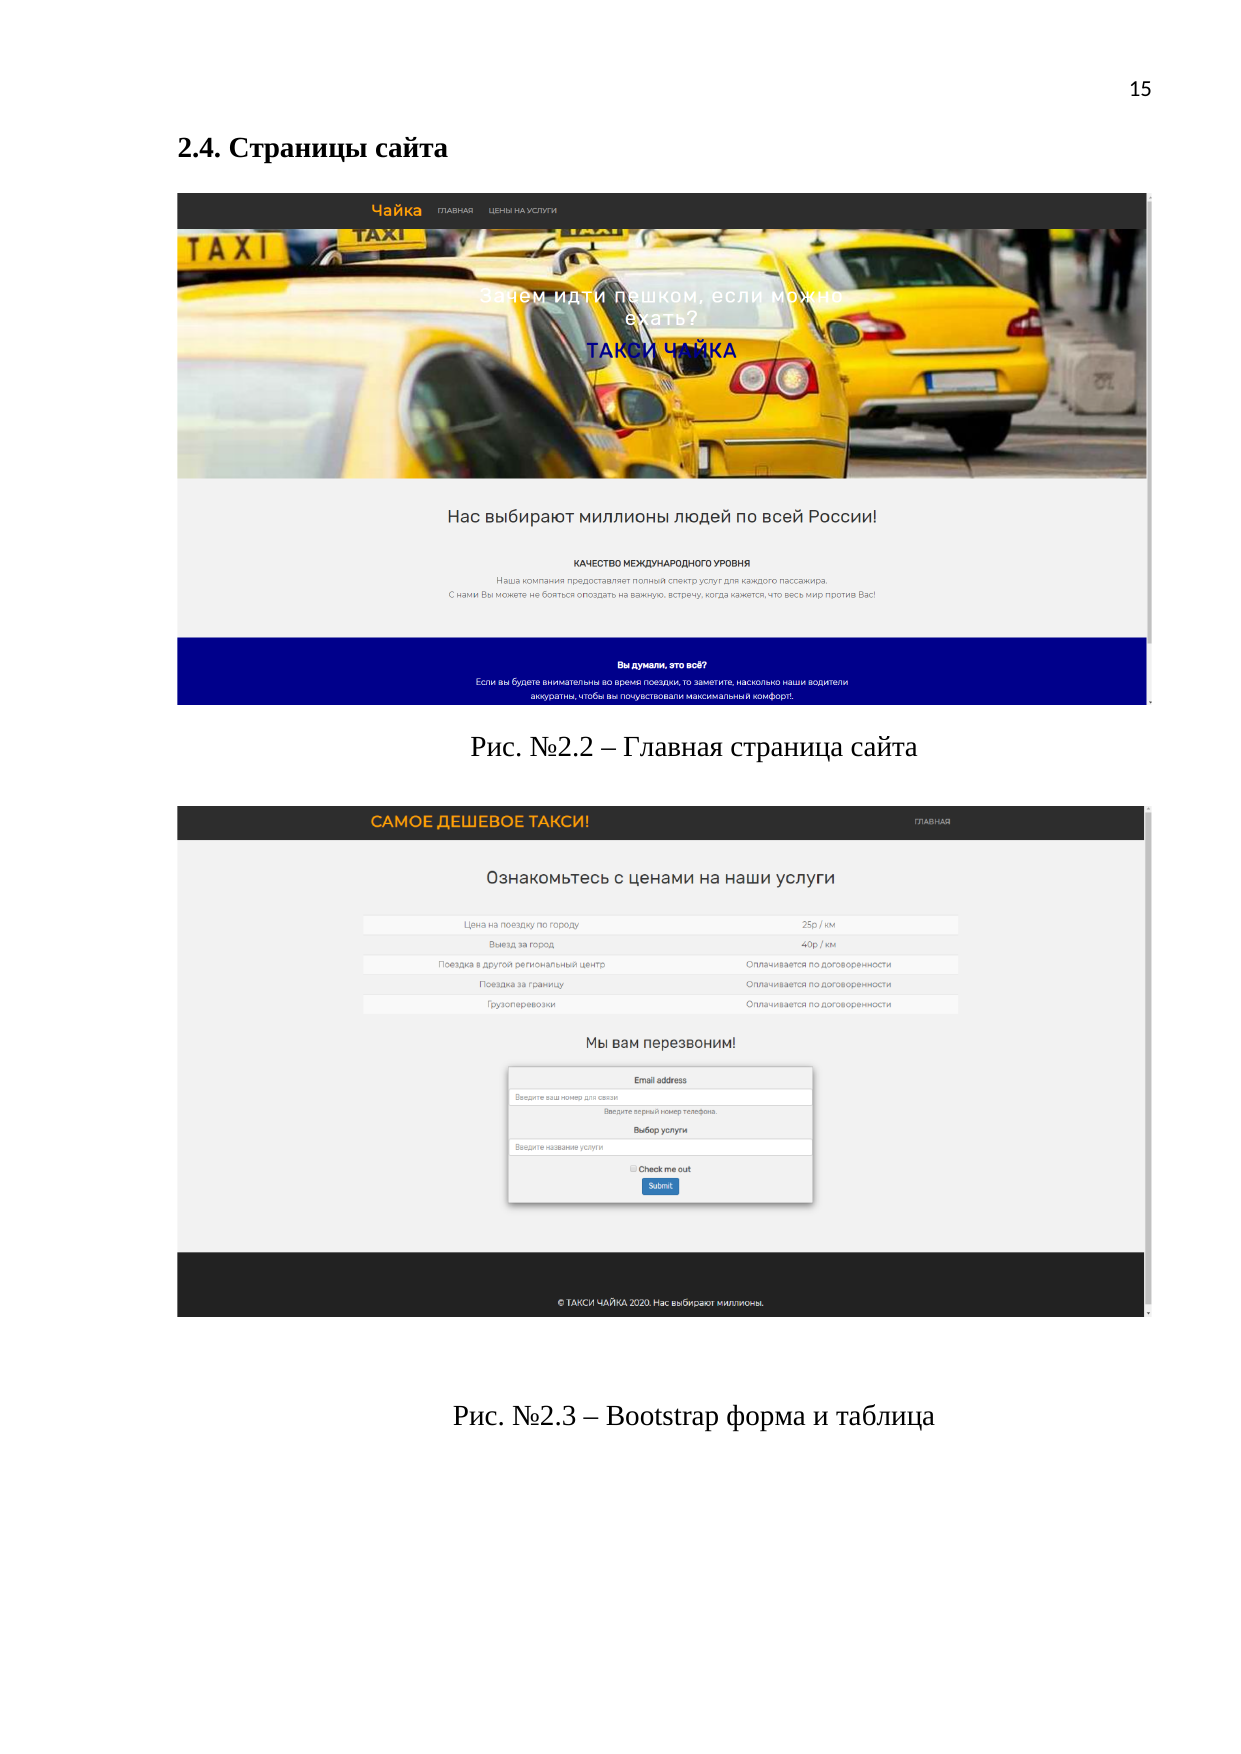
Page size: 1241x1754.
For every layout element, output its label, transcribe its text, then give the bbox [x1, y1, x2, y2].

text Рис. №2.2 – Главная страница сайта [177, 729, 1152, 763]
picture [177, 193, 1152, 705]
picture [177, 806, 1152, 1317]
text Рис. №2.3 – Bootstrap форма и таблица [177, 1398, 1152, 1432]
text 2.4. Страницы сайта [177, 130, 1152, 163]
